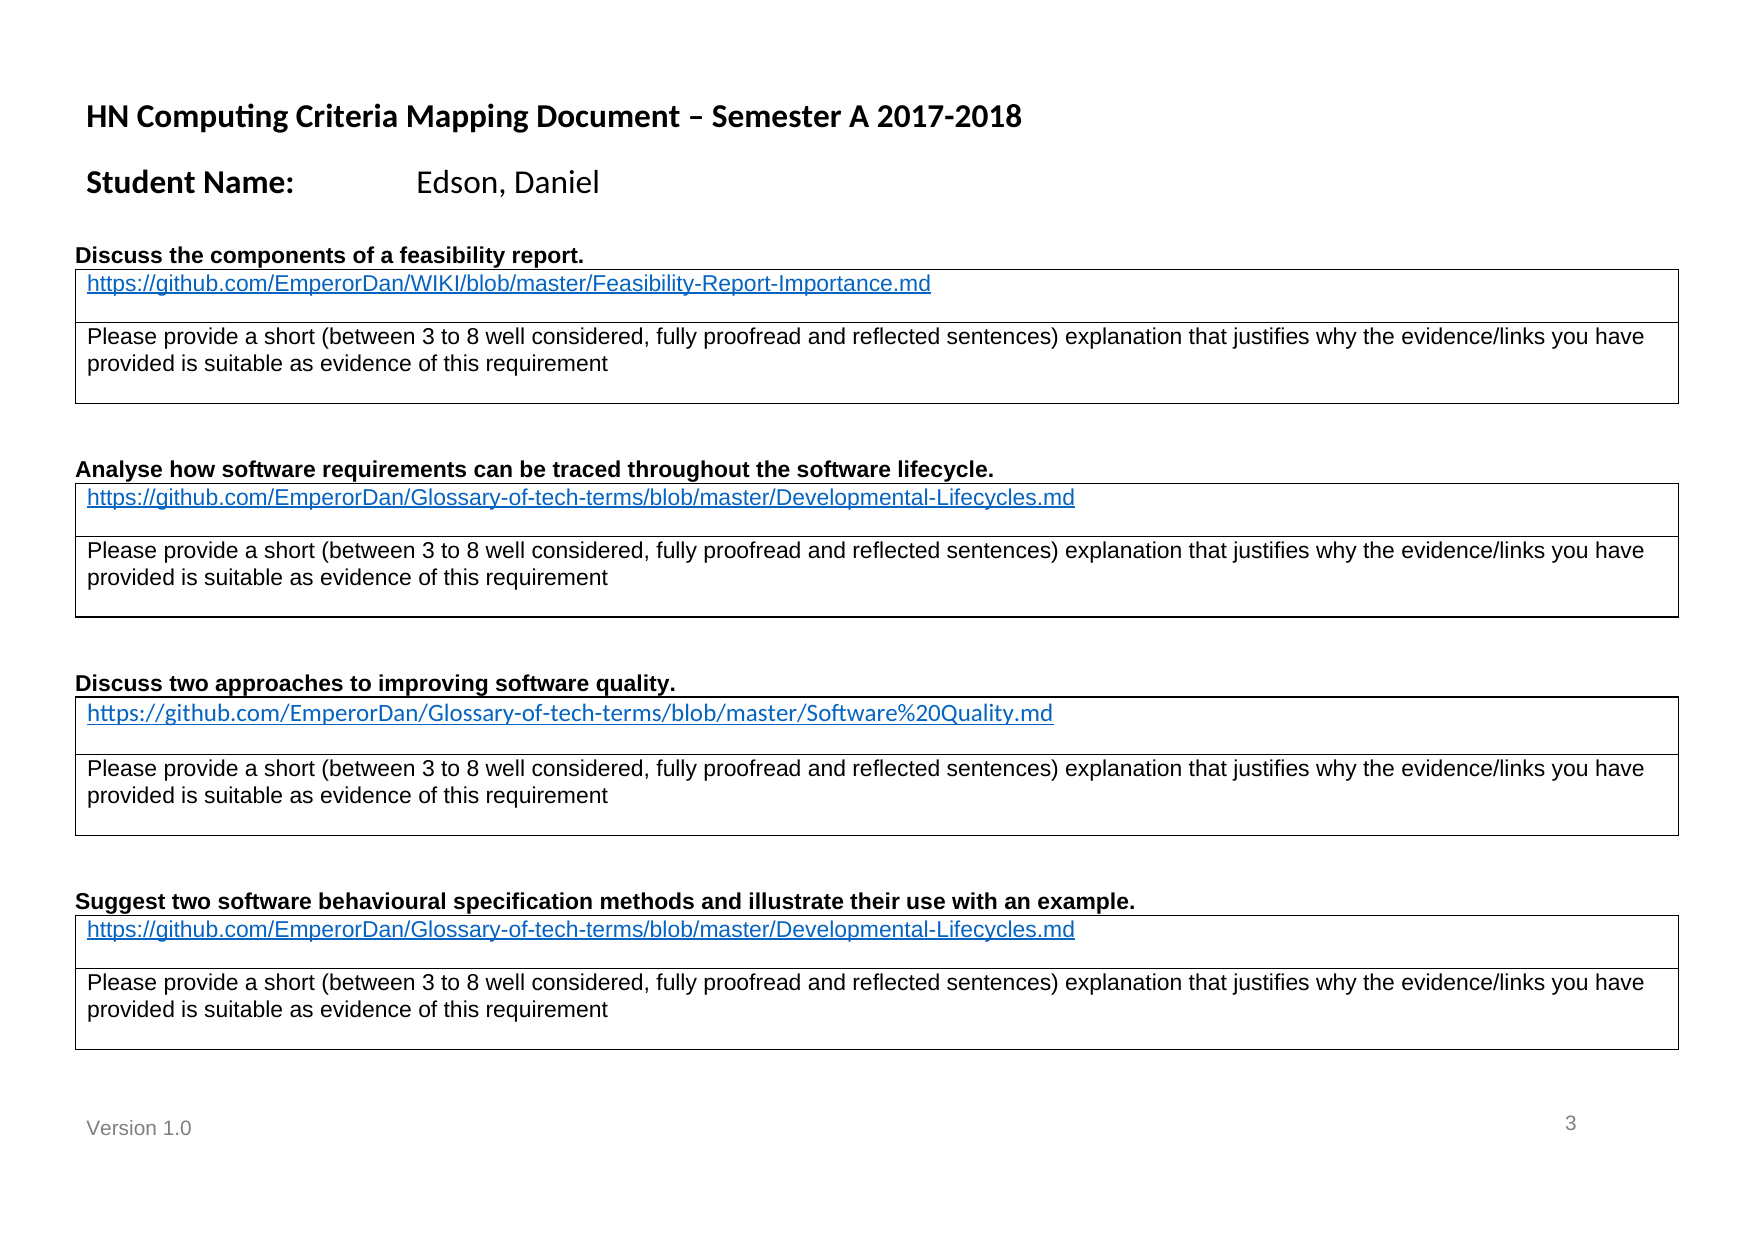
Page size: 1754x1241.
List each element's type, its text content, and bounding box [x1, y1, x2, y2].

table_header https://github.com/EmperorDan/WIKI/blob/master/Feasibility-Report-Importance.md [76, 270, 1678, 322]
text Discuss the components of a feasibility report. [75, 242, 1679, 268]
table_header https://github.com/EmperorDan/Glossary-of-tech-terms/blob/master/Developmental-Lifecycles.md [76, 916, 1678, 968]
text Suggest two software behavioural specification methods and illustrate their use with an example. [75, 888, 1679, 914]
table_header https://github.com/EmperorDan/Glossary-of-tech-terms/blob/master/Developmental-Lifecycles.md [76, 484, 1678, 536]
text Analyse how software requirements can be traced throughout the software lifecycle. [75, 456, 1679, 482]
text Discuss two approaches to improving software quality. [75, 670, 1679, 696]
table_header https://github.com/EmperorDan/Glossary-of-tech-terms/blob/master/Software%20Quality.md [76, 698, 1678, 754]
